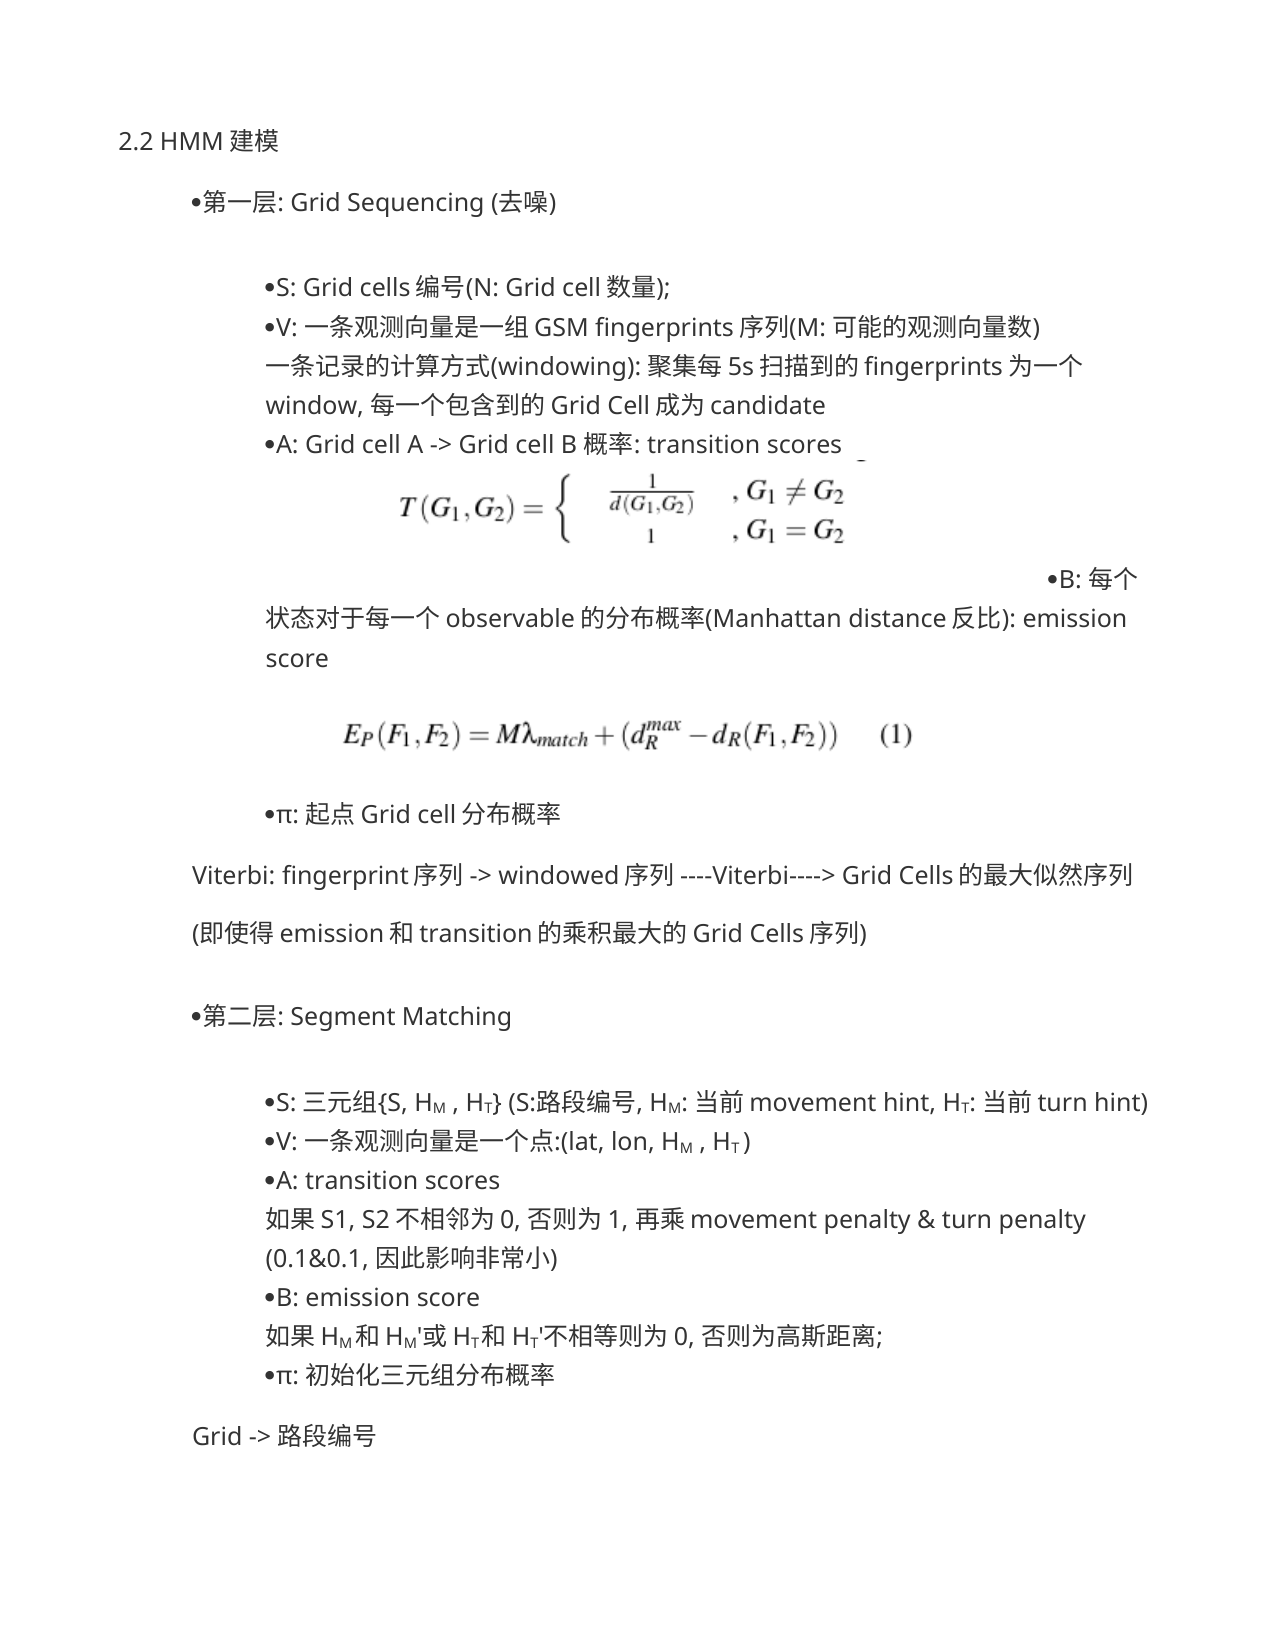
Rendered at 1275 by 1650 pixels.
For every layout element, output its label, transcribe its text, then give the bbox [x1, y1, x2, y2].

list π: 起点Grid cell分布概率 [265, 791, 1157, 831]
list V: 一条观测向量是一组GSM fingerprints序列(M: 可能的观测向量数) 一条记录的计算方式(windowing): 聚集每5s扫描到的fingerprints为一个window, 每一个包含到的Grid Cell成为candidate [265, 304, 1157, 421]
list B: 每个状态对于每一个observable的分布概率(Manhattan distance反比): emission score [265, 557, 1157, 674]
text 2.2 HMM建模 [118, 118, 1157, 157]
picture [248, 685, 930, 778]
list V: 一条观测向量是一个点:(lat, lon, HM , HT ) [265, 1118, 1157, 1157]
list π: 初始化三元组分布概率 [265, 1353, 1157, 1392]
list 第一层: Grid Sequencing (去噪) [192, 182, 1157, 218]
list Viterbi: fingerprint序列 -> windowed序列 ----Viterbi----> Grid Cells的最大似然序列(即使得emission和transition的乘积最大的Grid Cells序列) [192, 856, 1157, 950]
list S: Grid cells编号(N: Grid cell数量); [265, 265, 1157, 304]
list 第二层: Segment Matching [192, 996, 1157, 1033]
picture [374, 460, 901, 562]
list S: 三元组{S, HM , HT} (S:路段编号, HM: 当前movement hint, HT: 当前turn hint) [265, 1079, 1157, 1118]
list A: Grid cell A -> Grid cell B 概率: transition scores [265, 421, 1157, 460]
list A: transition scores 如果S1, S2不相邻为0, 否则为1, 再乘movement penalty & turn penalty (0.1&0.1, 因此影响非常小) [265, 1157, 1157, 1274]
list Grid -> 路段编号 [192, 1417, 1157, 1453]
list B: emission score 如果HM和HM'或HT和HT'不相等则为0, 否则为高斯距离; [265, 1274, 1157, 1353]
